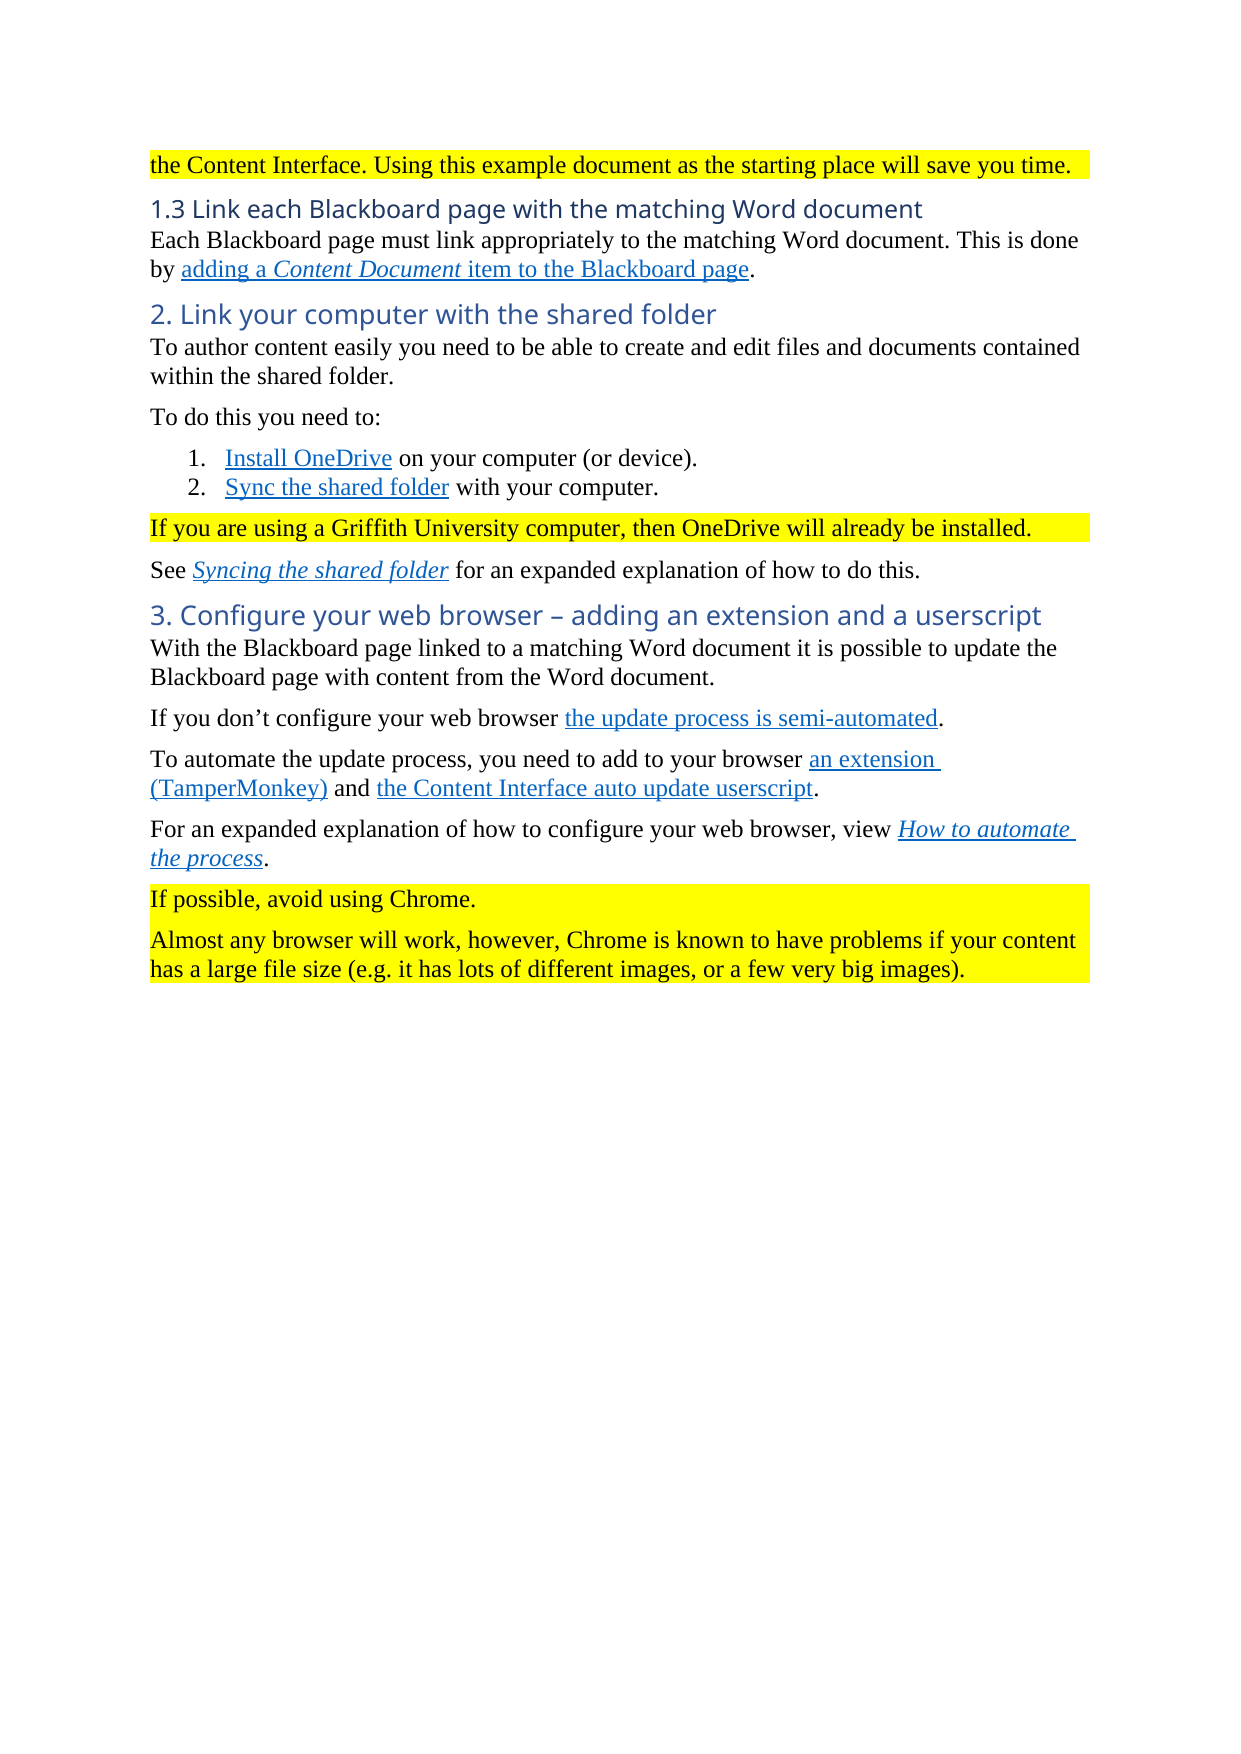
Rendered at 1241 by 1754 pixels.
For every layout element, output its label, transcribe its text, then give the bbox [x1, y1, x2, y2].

text For an expanded explanation of how to configure your web browser, view How to automate the process. [150, 814, 1090, 872]
text If you don’t configure your web browser the update process is semi-automated. [150, 703, 1090, 732]
text If you are using a Griffith University computer, then OneDrive will already be installed. [150, 513, 1090, 542]
text If possible, avoid using Chrome. [150, 884, 1090, 913]
list Sync the shared folder with your computer. [187, 472, 1090, 501]
subtitle 3. Configure your web browser – adding an extension and a userscript [150, 596, 1090, 633]
text To do this you need to: [150, 402, 1090, 431]
text To automate the update process, you need to add to your browser an extension (TamperMonkey) and the Content Interface auto update userscript. [150, 744, 1090, 802]
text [150, 150, 1090, 179]
text To author content easily you need to be able to create and edit files and documents contained within the shared folder. [150, 332, 1090, 390]
text See Syncing the shared folder for an expanded explanation of how to do this. [150, 555, 1090, 583]
subtitle 2. Link your computer with the shared folder [150, 295, 1090, 332]
text Almost any browser will work, however, Chrome is known to have problems if your content has a large file size (e.g. it has lots of different images, or a few very big images). [150, 925, 1090, 983]
subtitle 1.3 Link each Blackboard page with the matching Word document [150, 191, 1090, 225]
text With the Blackboard page linked to a matching Word document it is possible to update the Blackboard page with content from the Word document. [150, 633, 1090, 690]
list Install OneDrive on your computer (or device). [187, 443, 1090, 472]
text Each Blackboard page must link appropriately to the matching Word document. This is done by adding a Content Document item to the Blackboard page. [150, 225, 1090, 283]
